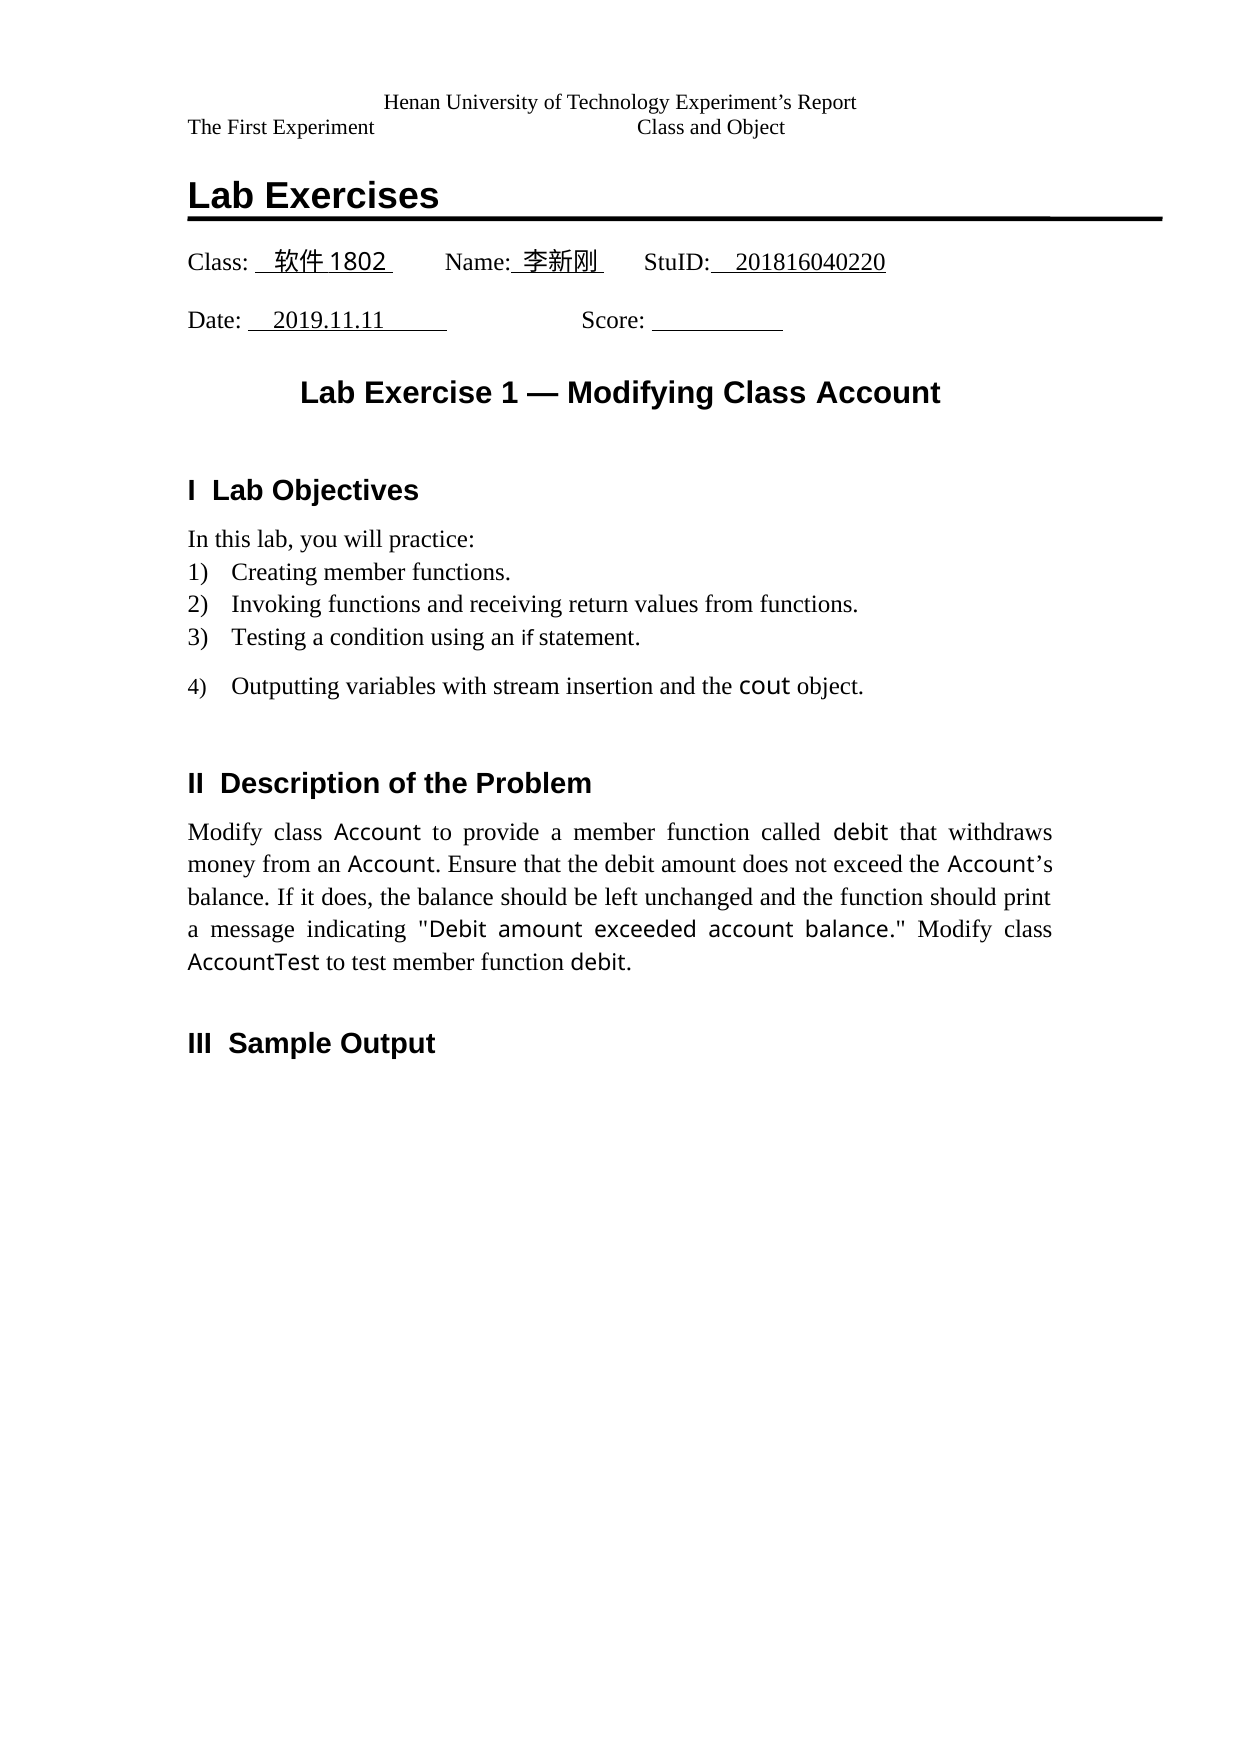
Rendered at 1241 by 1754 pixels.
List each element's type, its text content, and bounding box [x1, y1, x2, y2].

text Lab Exercise 1 — Modifying Class Account [187, 360, 1053, 425]
list Creating member functions. [187, 555, 1053, 588]
text I Lab Objectives [187, 458, 1053, 523]
list Testing a condition using an if statement. [187, 620, 1053, 653]
text Date: 2019.11.11 Score: [187, 303, 1053, 335]
text In this lab, you will practice: [187, 523, 1053, 555]
text II Description of the Problem [187, 750, 1053, 815]
list Invoking functions and receiving return values from functions. [187, 588, 1053, 620]
text Modify class Account to provide a member function called debit that withdraws money from an Account. Ensure that the debit amount does not exceed the Account’s balance. If it does, the balance should be left unchanged and the function should print a message indicating "Debit amount exceeded account balance." Modify class AccountTest to test member function debit. [187, 815, 1053, 978]
text Class: 软件1802 Name: 李新刚 StuID: 201816040220 [187, 227, 1053, 292]
list Outputting variables with stream insertion and the cout object. [187, 653, 1053, 718]
text Lab Exercises [187, 162, 1053, 216]
text III Sample Output [187, 1010, 1053, 1075]
